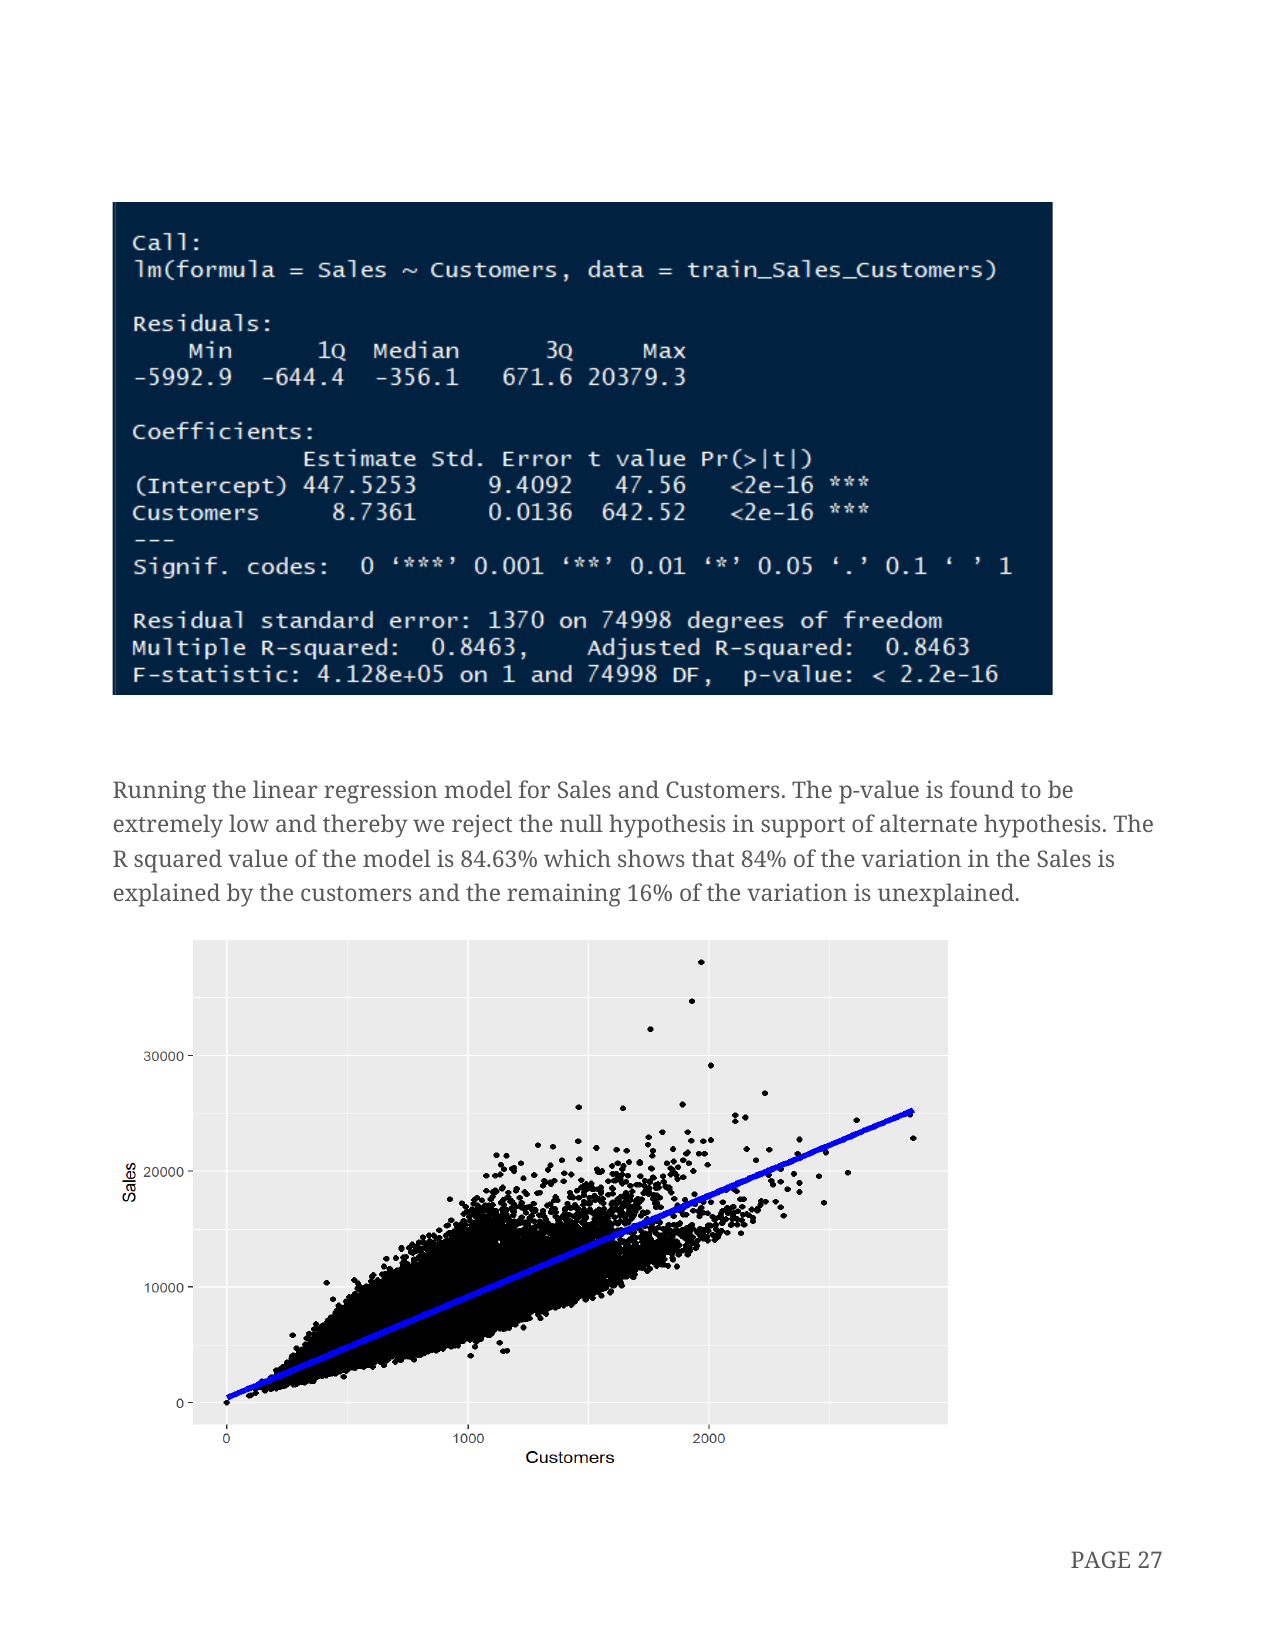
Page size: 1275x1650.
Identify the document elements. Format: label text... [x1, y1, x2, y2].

text Running the linear regression model for Sales and Customers. The p-value is found to be extremely low and thereby we reject the null hypothesis in support of alternate hypothesis. The R squared value of the model is 84.63% which shows that 84% of the variation in the Sales is explained by the customers and the remaining 16% of the variation is unexplained. [112, 774, 1162, 908]
picture [112, 932, 957, 1474]
picture [112, 202, 1053, 695]
